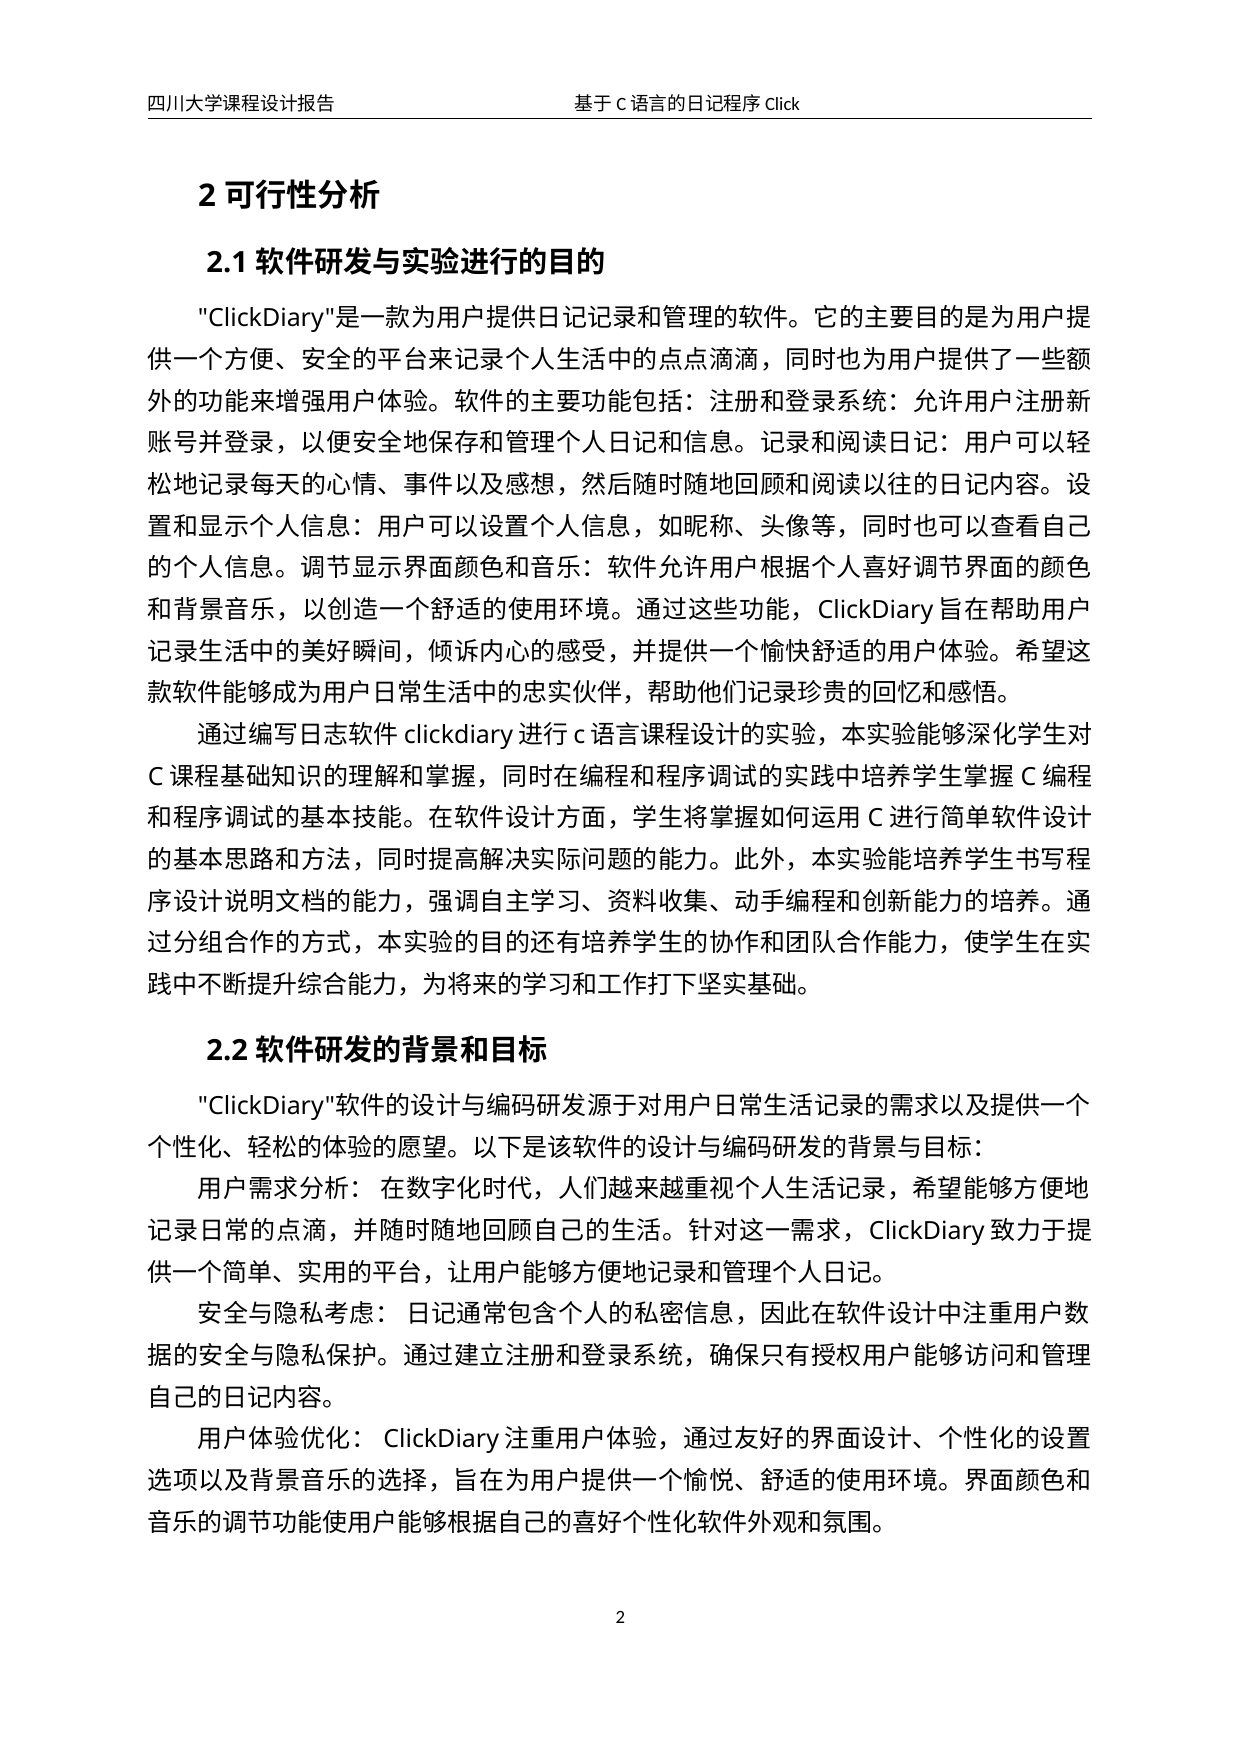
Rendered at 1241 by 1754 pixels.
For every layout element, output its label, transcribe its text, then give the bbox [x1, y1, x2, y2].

subtitle 2 可行性分析 [148, 173, 1092, 214]
subtitle 2.2 软件研发的背景和目标 [148, 1027, 1092, 1068]
text 通过编写日志软件clickdiary进行c语言课程设计的实验，本实验能够深化学生对C课程基础知识的理解和掌握，同时在编程和程序调试的实践中培养学生掌握C编程和程序调试的基本技能。在软件设计方面，学生将掌握如何运用C进行简单软件设计的基本思路和方法，同时提高解决实际问题的能力。此外，本实验能培养学生书写程序设计说明文档的能力，强调自主学习、资料收集、动手编程和创新能力的培养。通过分组合作的方式，本实验的目的还有培养学生的协作和团队合作能力，使学生在实践中不断提升综合能力，为将来的学习和工作打下坚实基础。 [148, 710, 1092, 1002]
text 用户需求分析： 在数字化时代，人们越来越重视个人生活记录，希望能够方便地记录日常的点滴，并随时随地回顾自己的生活。针对这一需求，ClickDiary致力于提供一个简单、实用的平台，让用户能够方便地记录和管理个人日记。 [148, 1164, 1092, 1289]
text 安全与隐私考虑： 日记通常包含个人的私密信息，因此在软件设计中注重用户数据的安全与隐私保护。通过建立注册和登录系统，确保只有授权用户能够访问和管理自己的日记内容。 [148, 1289, 1092, 1414]
text 用户体验优化： ClickDiary注重用户体验，通过友好的界面设计、个性化的设置选项以及背景音乐的选择，旨在为用户提供一个愉悦、舒适的使用环境。界面颜色和音乐的调节功能使用户能够根据自己的喜好个性化软件外观和氛围。 [148, 1414, 1092, 1539]
text "ClickDiary"是一款为用户提供日记记录和管理的软件。它的主要目的是为用户提供一个方便、安全的平台来记录个人生活中的点点滴滴，同时也为用户提供了一些额外的功能来增强用户体验。软件的主要功能包括：注册和登录系统：允许用户注册新账号并登录，以便安全地保存和管理个人日记和信息。记录和阅读日记：用户可以轻松地记录每天的心情、事件以及感想，然后随时随地回顾和阅读以往的日记内容。设置和显示个人信息：用户可以设置个人信息，如昵称、头像等，同时也可以查看自己的个人信息。调节显示界面颜色和音乐：软件允许用户根据个人喜好调节界面的颜色和背景音乐，以创造一个舒适的使用环境。通过这些功能，ClickDiary旨在帮助用户记录生活中的美好瞬间，倾诉内心的感受，并提供一个愉快舒适的用户体验。希望这款软件能够成为用户日常生活中的忠实伙伴，帮助他们记录珍贵的回忆和感悟。 [148, 293, 1092, 710]
subtitle 2.1 软件研发与实验进行的目的 [148, 239, 1092, 281]
text "ClickDiary"软件的设计与编码研发源于对用户日常生活记录的需求以及提供一个个性化、轻松的体验的愿望。以下是该软件的设计与编码研发的背景与目标： [148, 1081, 1092, 1164]
